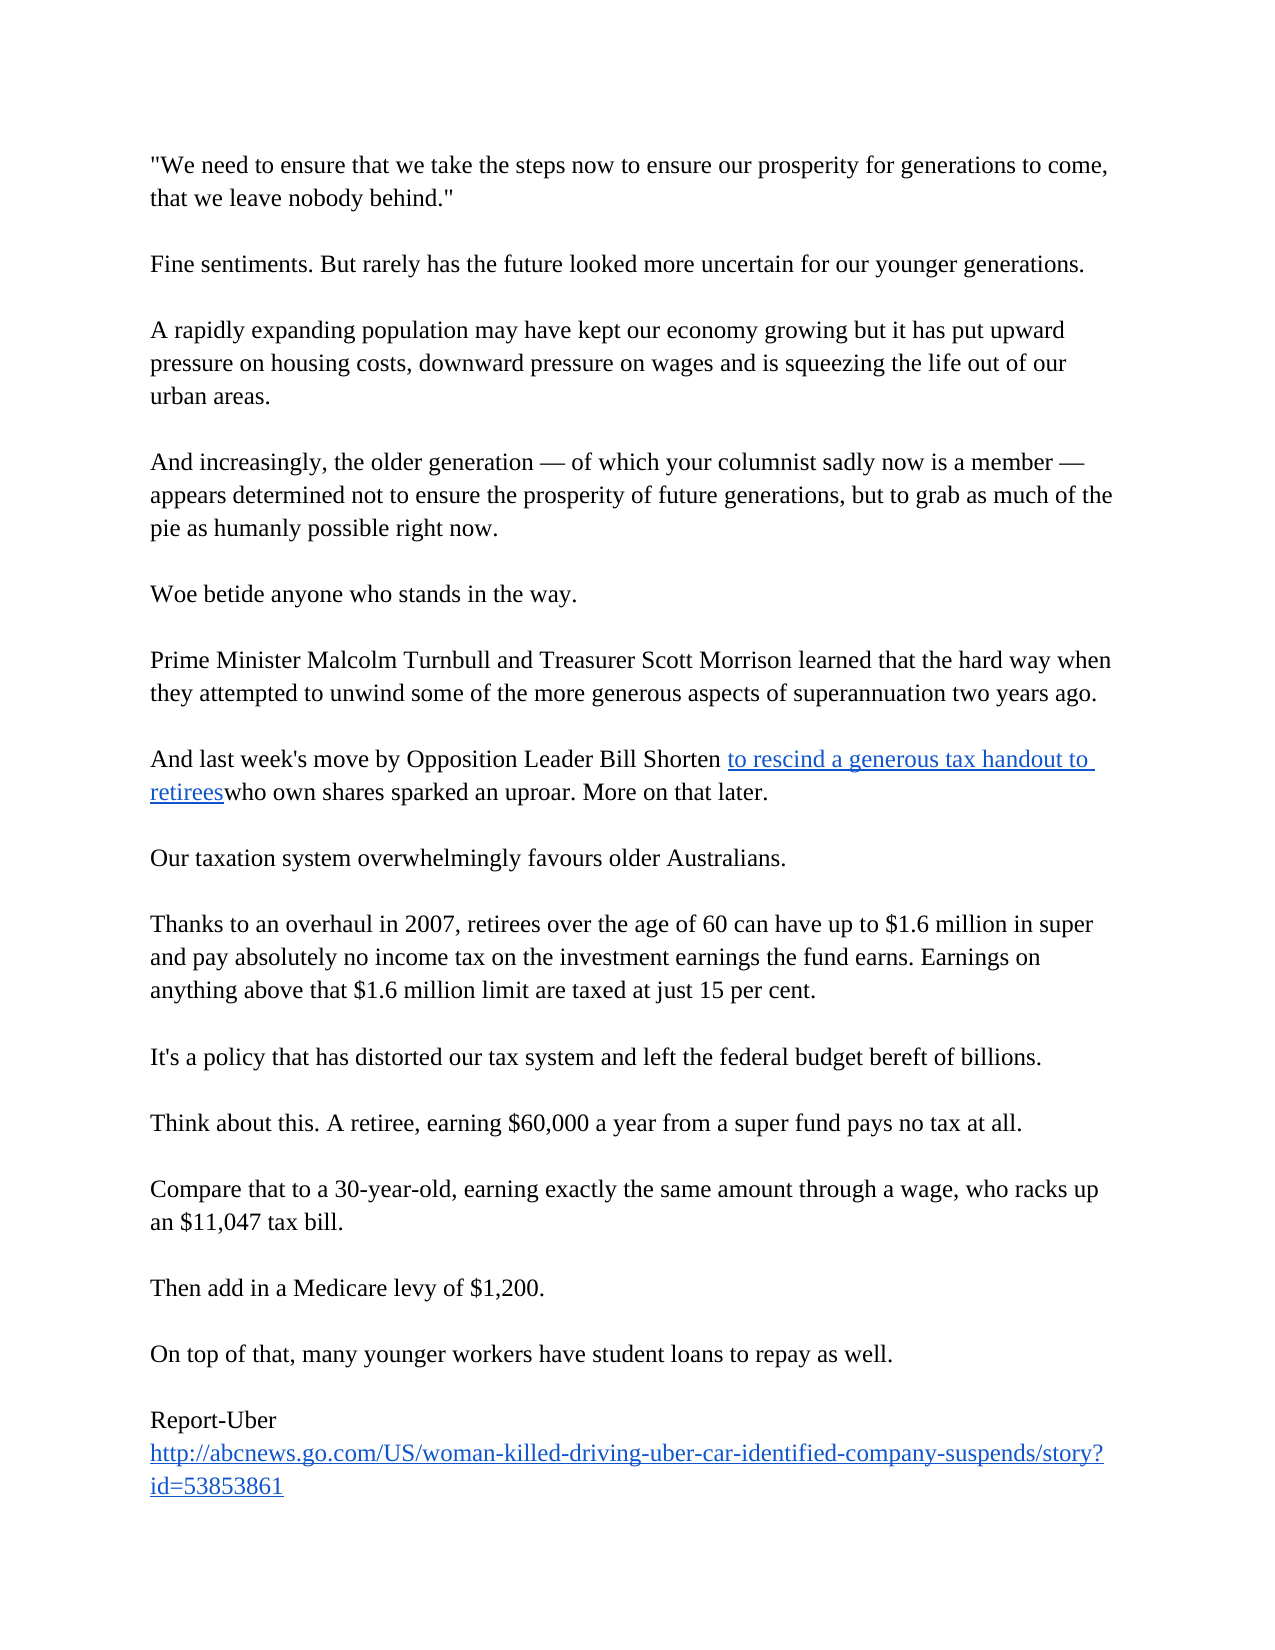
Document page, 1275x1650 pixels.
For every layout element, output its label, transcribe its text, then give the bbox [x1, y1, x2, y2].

text A rapidly expanding population may have kept our economy growing but it has put upward pressure on housing costs, downward pressure on wages and is squeezing the life out of our urban areas. [150, 315, 1125, 410]
text Report-Uber [150, 1405, 1125, 1433]
text On top of that, many younger workers have student loans to repay as well. [150, 1339, 1125, 1367]
text Then add in a Medicare levy of $1,200. [150, 1273, 1125, 1301]
text Woe betide anyone who stands in the way. [150, 579, 1125, 608]
text Prime Minister Malcolm Turnbull and Treasurer Scott Morrison learned that the hard way when they attempted to unwind some of the more generous aspects of superannuation two years ago. [150, 645, 1125, 707]
text And last week's move by Opposition Leader Bill Shorten to rescind a generous tax handout to retireeswho own shares sparked an uproar. More on that later. [150, 744, 1125, 806]
text It's a policy that has distorted our tax system and left the federal budget bereft of billions. [150, 1042, 1125, 1070]
text Fine sentiments. But rarely has the future looked more uncertain for our younger generations. [150, 249, 1125, 278]
text "We need to ensure that we take the steps now to ensure our prosperity for generations to come, that we leave nobody behind." [150, 150, 1125, 212]
text And increasingly, the older generation — of which your columnist sadly now is a member — appears determined not to ensure the prosperity of future generations, but to grab as much of the pie as humanly possible right now. [150, 447, 1125, 542]
text http://abcnews.go.com/US/woman-killed-driving-uber-car-identified-company-suspends/story?id=53853861 [150, 1438, 1125, 1499]
text Think about this. A retiree, earning $60,000 a year from a super fund pays no tax at all. [150, 1108, 1125, 1136]
text Our taxation system overwhelmingly favours older Australians. [150, 843, 1125, 872]
text Compare that to a 30-year-old, earning exactly the same amount through a wage, who racks up an $11,047 tax bill. [150, 1174, 1125, 1235]
text Thanks to an overhaul in 2007, retirees over the age of 60 can have up to $1.6 million in super and pay absolutely no income tax on the investment earnings the fund earns. Earnings on anything above that $1.6 million limit are taxed at just 15 per cent. [150, 909, 1125, 1004]
